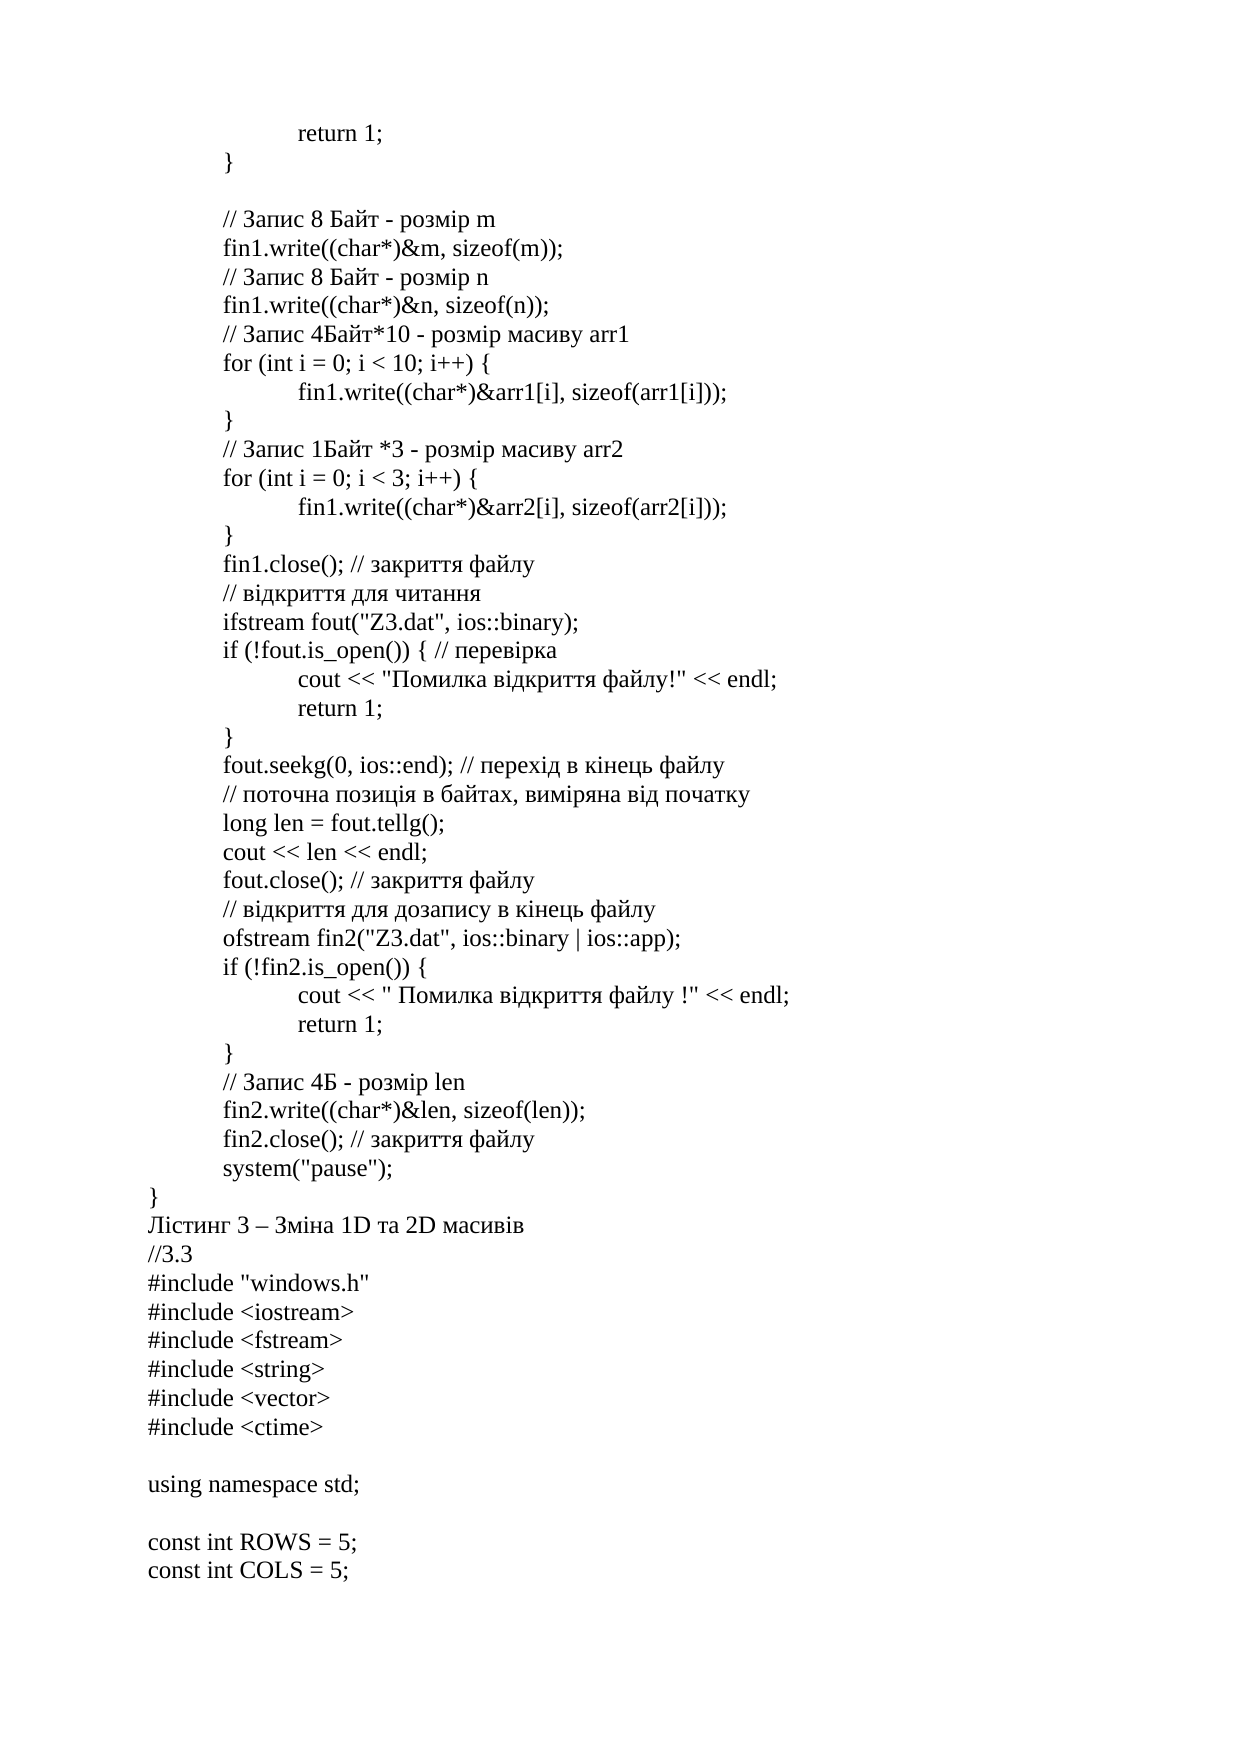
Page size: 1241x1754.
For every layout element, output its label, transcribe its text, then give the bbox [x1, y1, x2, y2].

text #include <iostream> [148, 1297, 1181, 1326]
text cout << " Помилка відкриття файлу !" << endl; [148, 981, 1181, 1009]
text for (int i = 0; i < 10; i++) { [148, 348, 1181, 377]
text #include "windows.h" [148, 1268, 1181, 1297]
text // Запис 4Байт*10 - розмір масиву arr1 [148, 319, 1181, 348]
text // відкриття для дозапису в кінець файлу [148, 894, 1181, 923]
text fin1.close(); // закриття файлу [148, 549, 1181, 578]
text ifstream fout("Z3.dat", ios::binary); [148, 607, 1181, 636]
text fout.seekg(0, ios::end); // перехід в кінець файлу [148, 751, 1181, 779]
text //3.3 [148, 1239, 1181, 1268]
text system("pause"); [148, 1153, 1181, 1182]
text return 1; [148, 1009, 1181, 1038]
text long len = fout.tellg(); [148, 808, 1181, 837]
text using namespace std; [148, 1469, 1181, 1498]
text #include <string> [148, 1354, 1181, 1383]
text fin1.write((char*)&arr1[i], sizeof(arr1[i])); [148, 377, 1181, 406]
text // Запис 4Б - розмір len [148, 1067, 1181, 1096]
text #include <fstream> [148, 1326, 1181, 1354]
text } [148, 147, 1181, 176]
text // Запис 8 Байт - розмір n [148, 262, 1181, 291]
text // Запис 1Байт *3 - розмір масиву arr2 [148, 434, 1181, 463]
text cout << "Помилка відкриття файлу!" << endl; [148, 664, 1181, 693]
text #include <vector> [148, 1383, 1181, 1412]
text for (int i = 0; i < 3; i++) { [148, 463, 1181, 492]
text // відкриття для читання [148, 578, 1181, 607]
text cout << len << endl; [148, 837, 1181, 866]
text if (!fin2.is_open()) { [148, 952, 1181, 981]
text fin2.write((char*)&len, sizeof(len)); [148, 1096, 1181, 1124]
text fin2.close(); // закриття файлу [148, 1124, 1181, 1153]
text fin1.write((char*)&m, sizeof(m)); [148, 233, 1181, 262]
text fout.close(); // закриття файлу [148, 866, 1181, 894]
text const int ROWS = 5; [148, 1527, 1181, 1556]
text } [148, 1182, 1181, 1211]
text Лістинг 3 – Зміна 1D та 2D масивів [148, 1211, 1181, 1239]
text fin1.write((char*)&arr2[i], sizeof(arr2[i])); [148, 492, 1181, 521]
text if (!fout.is_open()) { // перевірка [148, 636, 1181, 664]
text // поточна позиція в байтах, виміряна від початку [148, 779, 1181, 808]
text } [148, 521, 1181, 549]
text ofstream fin2("Z3.dat", ios::binary | ios::app); [148, 923, 1181, 952]
text // Запис 8 Байт - розмір m [148, 204, 1181, 233]
text return 1; [148, 118, 1181, 147]
text } [148, 406, 1181, 434]
text } [148, 722, 1181, 751]
text return 1; [148, 693, 1181, 722]
text const int COLS = 5; [148, 1556, 1181, 1584]
text #include <ctime> [148, 1412, 1181, 1441]
text fin1.write((char*)&n, sizeof(n)); [148, 291, 1181, 319]
text } [148, 1038, 1181, 1067]
